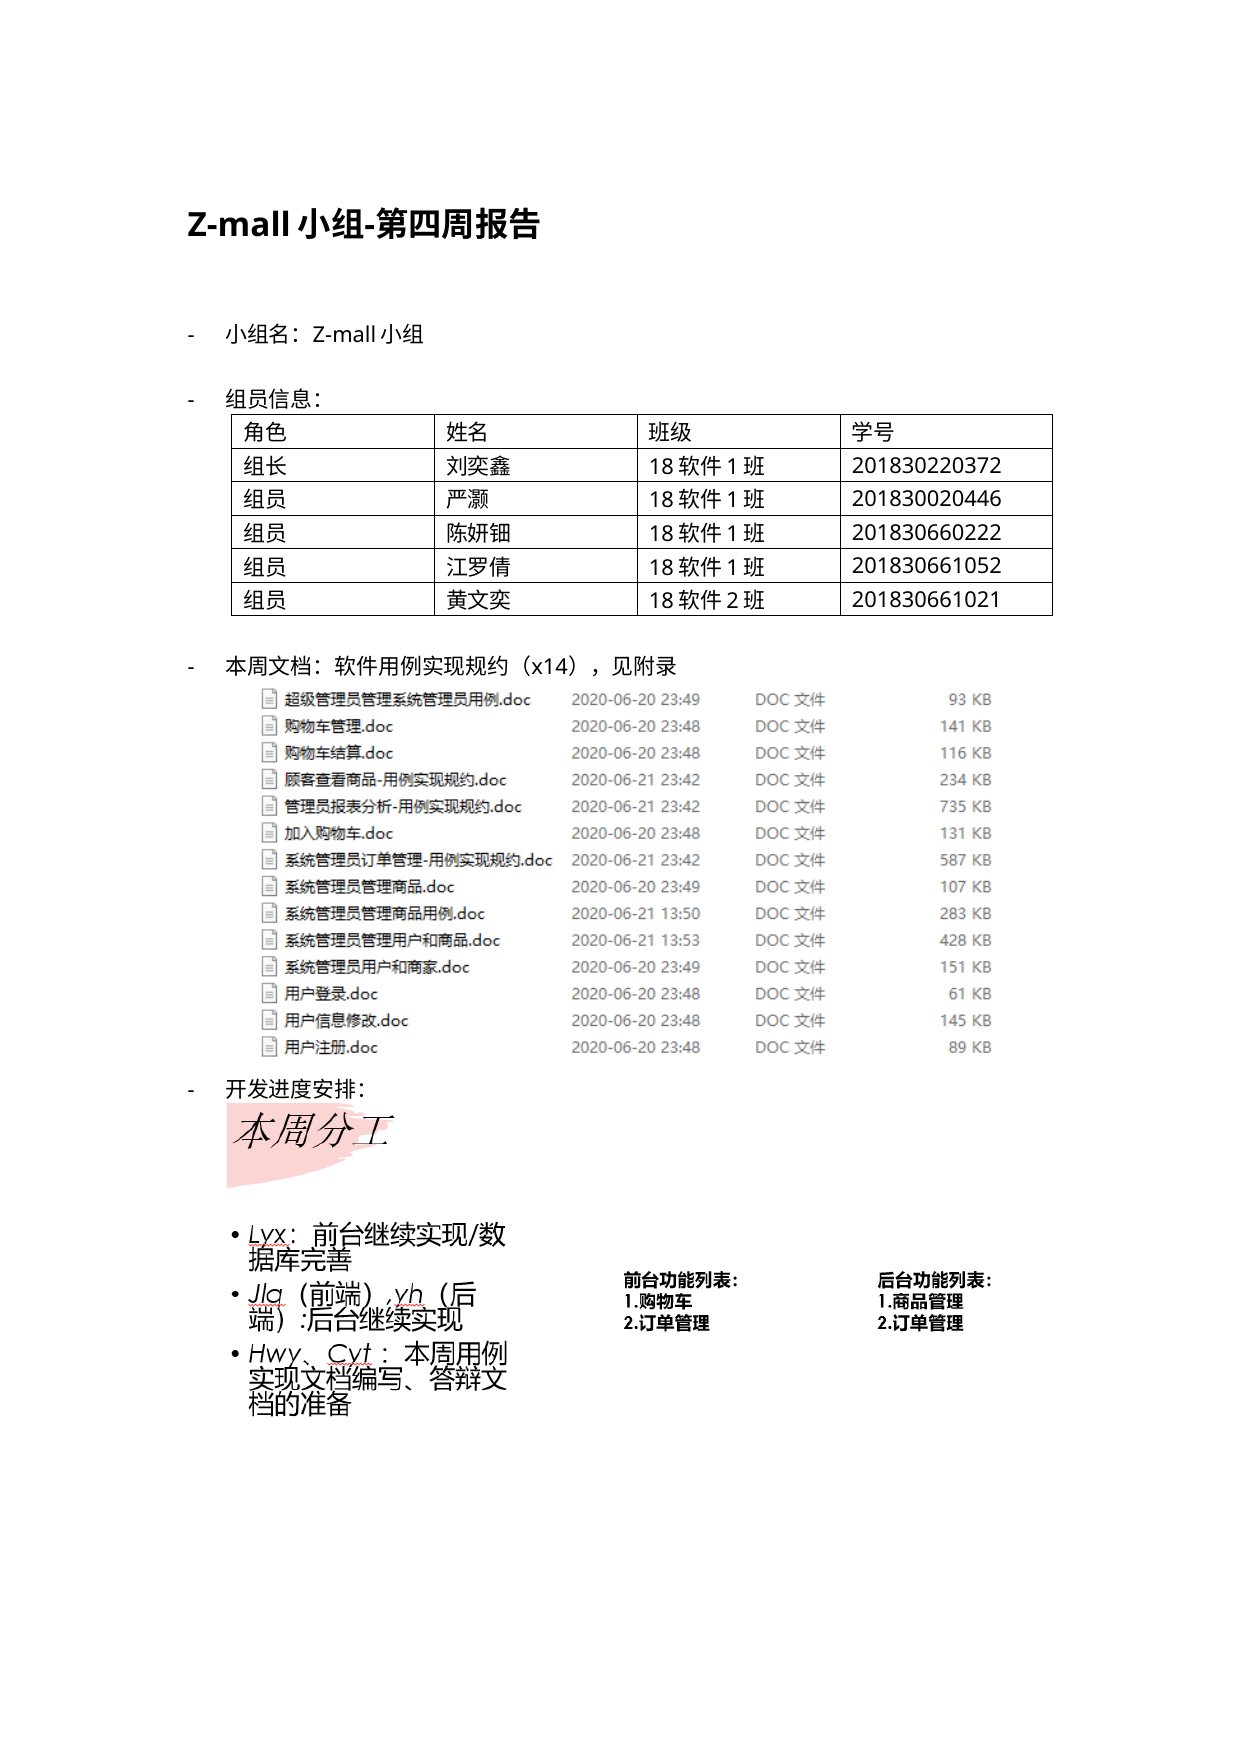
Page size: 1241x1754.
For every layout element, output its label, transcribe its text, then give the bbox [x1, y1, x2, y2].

picture [226, 1103, 1014, 1444]
table_cell 组员 [232, 516, 434, 548]
list 开发进度安排： [187, 1071, 1053, 1104]
table_cell 陈妍钿 [435, 516, 637, 548]
table_header 学号 [841, 415, 1052, 447]
table_cell 201830661052 [841, 549, 1052, 582]
table_cell 刘奕鑫 [435, 449, 637, 481]
table_header 姓名 [435, 415, 637, 447]
table_cell 组员 [232, 482, 434, 514]
table_cell 江罗倩 [435, 549, 637, 582]
picture [239, 681, 1001, 1067]
table_cell 201830020446 [841, 482, 1052, 514]
table_cell 严灏 [435, 482, 637, 514]
table_cell 黄文奕 [435, 583, 637, 615]
table_header 角色 [232, 415, 434, 447]
table_cell 18软件1班 [638, 449, 840, 481]
table_cell 201830660222 [841, 516, 1052, 548]
table_cell 18软件1班 [638, 482, 840, 514]
table_cell 18软件1班 [638, 516, 840, 548]
list 组员信息： [187, 381, 1053, 414]
table_cell 18软件2班 [638, 583, 840, 615]
table_cell 18软件1班 [638, 549, 840, 582]
table_header 班级 [638, 415, 840, 447]
table_cell 组员 [232, 549, 434, 582]
table_cell 组员 [232, 583, 434, 615]
table_cell 201830661021 [841, 583, 1052, 615]
table_cell 组长 [232, 449, 434, 481]
list 小组名：Z-mall小组 [187, 316, 1053, 349]
list 本周文档：软件用例实现规约（x14），见附录 [187, 649, 1053, 681]
subtitle Z-mall小组-第四周报告 [187, 189, 1053, 254]
table_cell 201830220372 [841, 449, 1052, 481]
